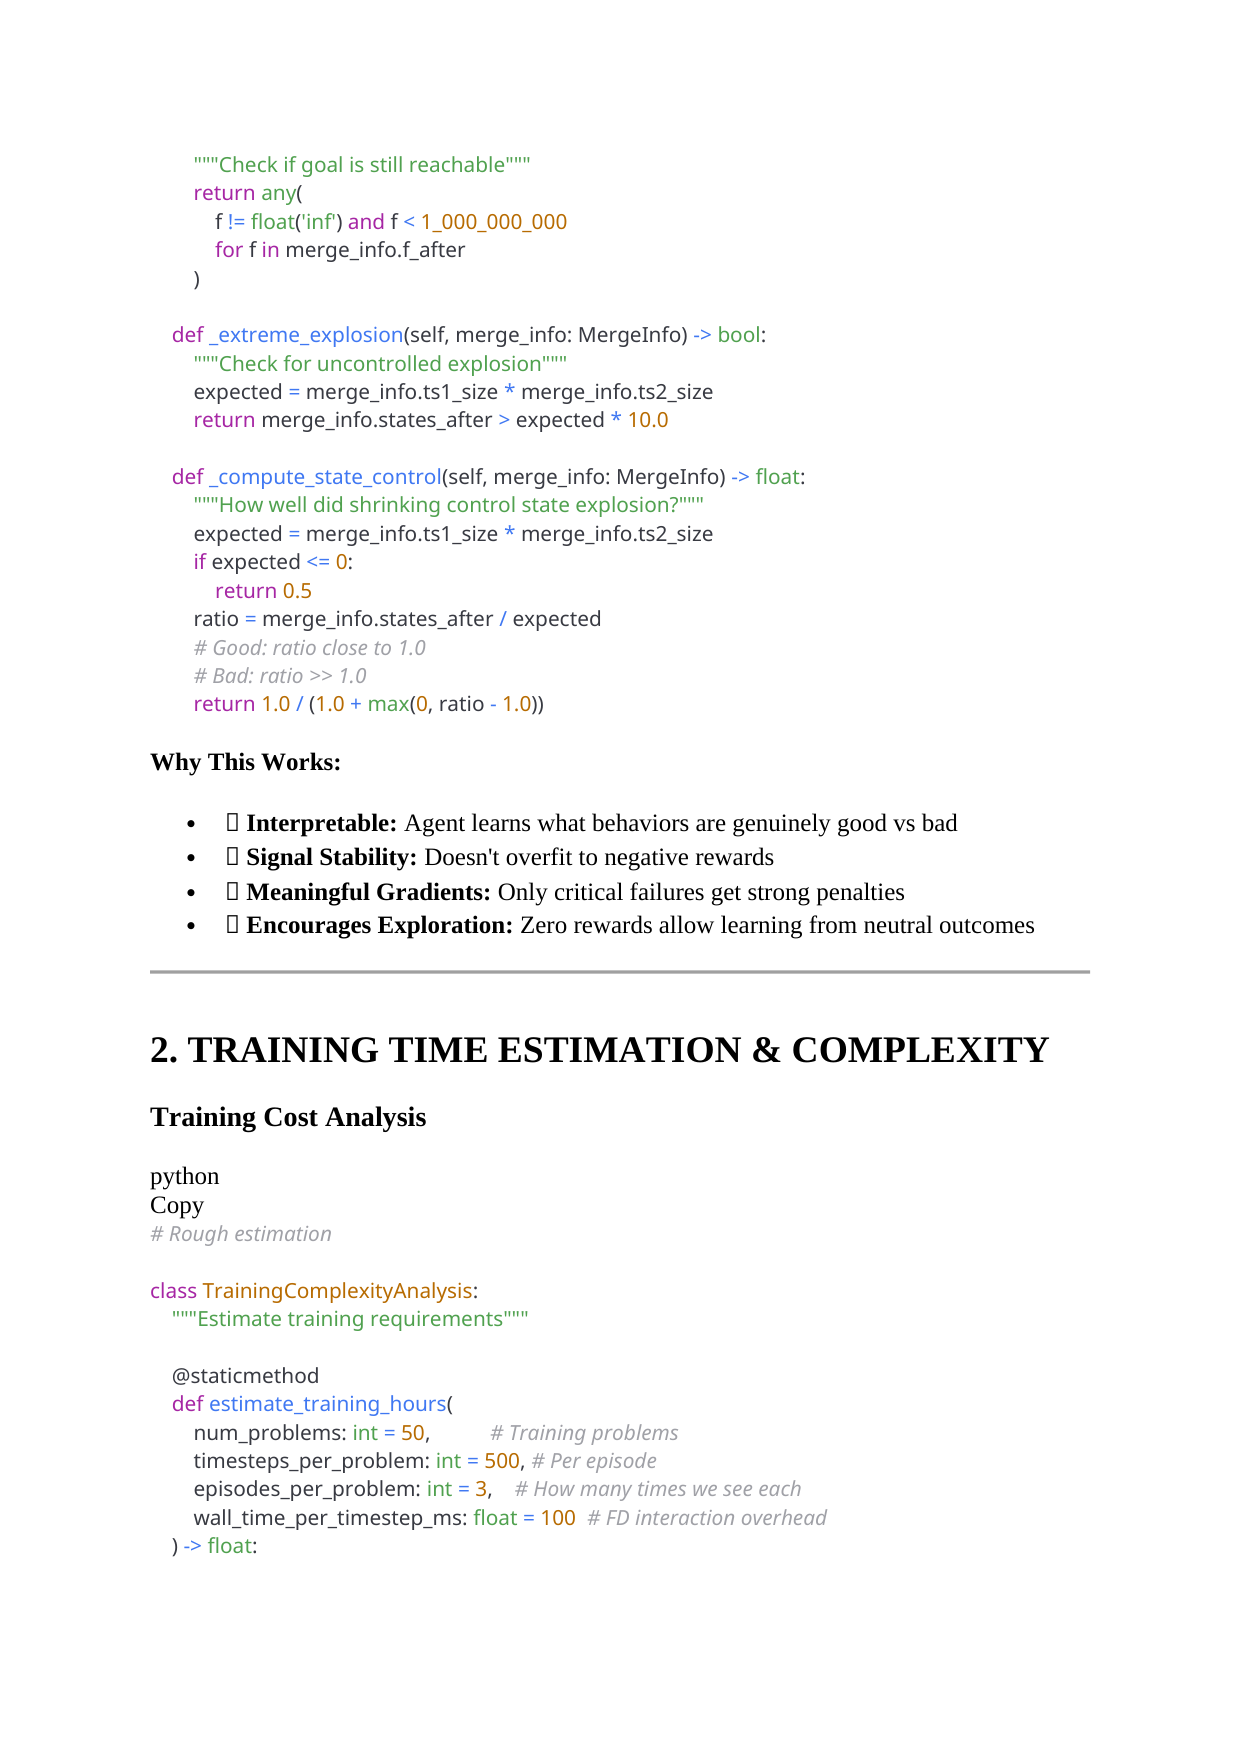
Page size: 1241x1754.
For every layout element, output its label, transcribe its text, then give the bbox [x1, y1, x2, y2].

text Why This Works: [150, 747, 1090, 776]
text ratio = merge_info.states_after / expected [150, 604, 1090, 633]
text return any( [150, 178, 1090, 207]
text @staticmethod [150, 1361, 1090, 1389]
text num_problems: int = 50, # Training problems [150, 1418, 1090, 1446]
text ) [150, 264, 1090, 292]
text ) -> float: [150, 1531, 1090, 1560]
text Training Cost Analysis [150, 1100, 1090, 1132]
text """How well did shrinking control state explosion?""" [150, 490, 1090, 519]
text episodes_per_problem: int = 3, # How many times we see each [150, 1474, 1090, 1503]
text """Check if goal is still reachable""" [150, 150, 1090, 178]
text # Bad: ratio >> 1.0 [150, 661, 1090, 689]
text """Estimate training requirements""" [150, 1304, 1090, 1333]
text expected = merge_info.ts1_size * merge_info.ts2_size [150, 519, 1090, 547]
text Copy [150, 1190, 1090, 1219]
text 2. TRAINING TIME ESTIMATION & COMPLEXITY [150, 1028, 1090, 1071]
text def estimate_training_hours( [150, 1389, 1090, 1418]
list ✅ Meaningful Gradients: Only critical failures get strong penalties [187, 873, 1090, 907]
text expected = merge_info.ts1_size * merge_info.ts2_size [150, 377, 1090, 406]
text timesteps_per_problem: int = 500, # Per episode [150, 1446, 1090, 1474]
list ✅ Interpretable: Agent learns what behaviors are genuinely good vs bad [187, 805, 1090, 839]
text python [150, 1161, 1090, 1190]
text if expected <= 0: [150, 547, 1090, 576]
text # Good: ratio close to 1.0 [150, 633, 1090, 661]
text for f in merge_info.f_after [150, 235, 1090, 264]
text return 0.5 [150, 576, 1090, 604]
list ✅ Encourages Exploration: Zero rewards allow learning from neutral outcomes [187, 907, 1090, 941]
text def _extreme_explosion(self, merge_info: MergeInfo) -> bool: [150, 320, 1090, 349]
text return merge_info.states_after > expected * 10.0 [150, 406, 1090, 434]
list ✅ Signal Stability: Doesn't overfit to negative rewards [187, 839, 1090, 873]
text def _compute_state_control(self, merge_info: MergeInfo) -> float: [150, 462, 1090, 490]
text f != float('inf') and f < 1_000_000_000 [150, 207, 1090, 235]
text return 1.0 / (1.0 + max(0, ratio - 1.0)) [150, 689, 1090, 718]
text # Rough estimation [150, 1219, 1090, 1247]
text wall_time_per_timestep_ms: float = 100 # FD interaction overhead [150, 1503, 1090, 1531]
text class TrainingComplexityAnalysis: [150, 1276, 1090, 1304]
text """Check for uncontrolled explosion""" [150, 349, 1090, 377]
